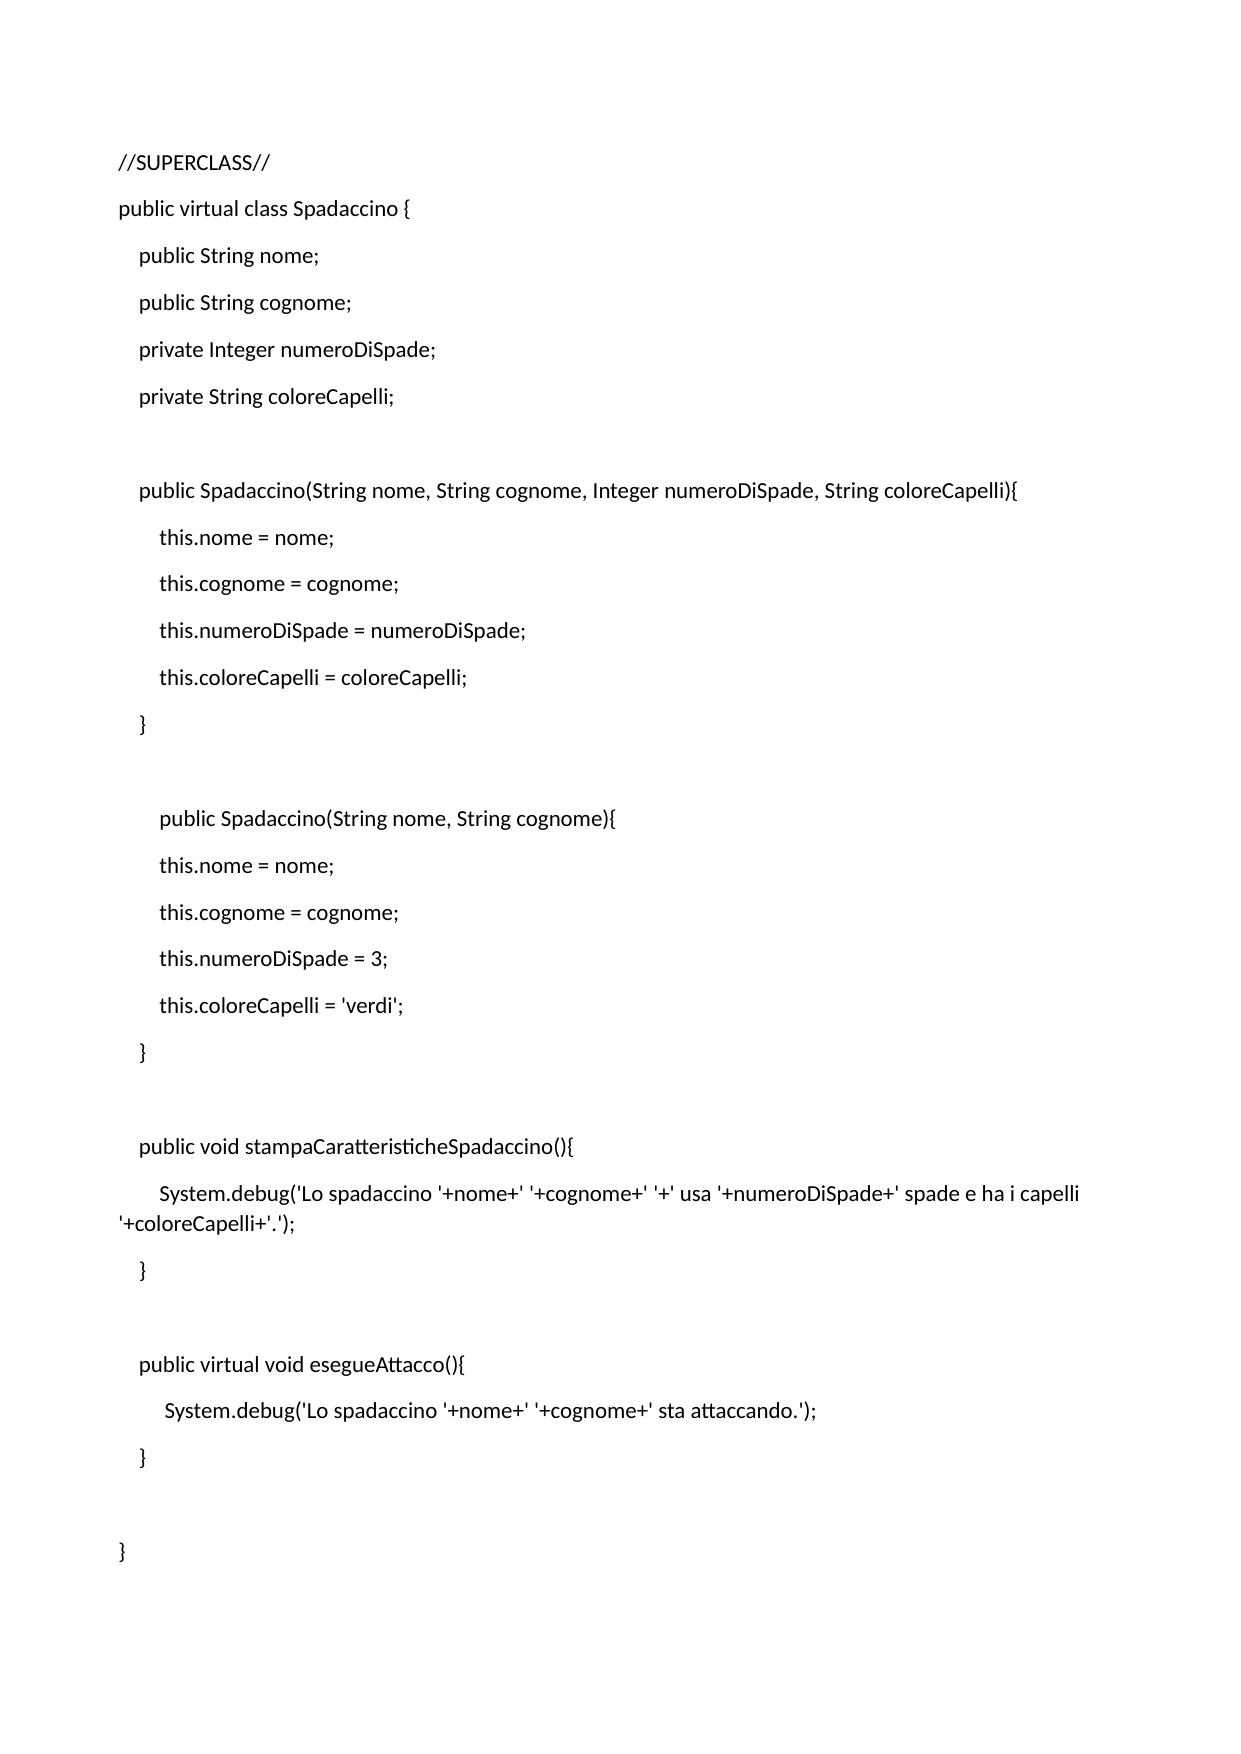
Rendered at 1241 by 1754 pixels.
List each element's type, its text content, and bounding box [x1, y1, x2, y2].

text } [118, 1443, 1122, 1471]
text } [118, 1256, 1122, 1284]
text System.debug('Lo spadaccino '+nome+' '+cognome+' sta attaccando.'); [118, 1397, 1122, 1424]
text public void stampaCaratteristicheSpadaccino(){ [118, 1132, 1122, 1160]
text public virtual void esegueAttacco(){ [118, 1350, 1122, 1378]
text private Integer numeroDiSpade; [118, 335, 1122, 363]
text } [118, 710, 1122, 738]
text this.cognome = cognome; [118, 898, 1122, 926]
text this.nome = nome; [118, 523, 1122, 551]
text this.numeroDiSpade = numeroDiSpade; [118, 616, 1122, 644]
text this.coloreCapelli = coloreCapelli; [118, 663, 1122, 691]
text this.nome = nome; [118, 851, 1122, 879]
text public Spadaccino(String nome, String cognome, Integer numeroDiSpade, String coloreCapelli){ [118, 476, 1122, 504]
text } [118, 1038, 1122, 1066]
text public virtual class Spadaccino { [118, 194, 1122, 222]
text public String nome; [118, 241, 1122, 269]
text //SUPERCLASS// [118, 148, 1122, 176]
text this.numeroDiSpade = 3; [118, 944, 1122, 972]
text System.debug('Lo spadaccino '+nome+' '+cognome+' '+' usa '+numeroDiSpade+' spade e ha i capelli '+coloreCapelli+'.'); [118, 1179, 1122, 1237]
text public Spadaccino(String nome, String cognome){ [118, 804, 1122, 832]
text } [118, 1537, 1122, 1565]
text public String cognome; [118, 288, 1122, 316]
text this.cognome = cognome; [118, 569, 1122, 597]
text private String coloreCapelli; [118, 382, 1122, 410]
text this.coloreCapelli = 'verdi'; [118, 991, 1122, 1019]
